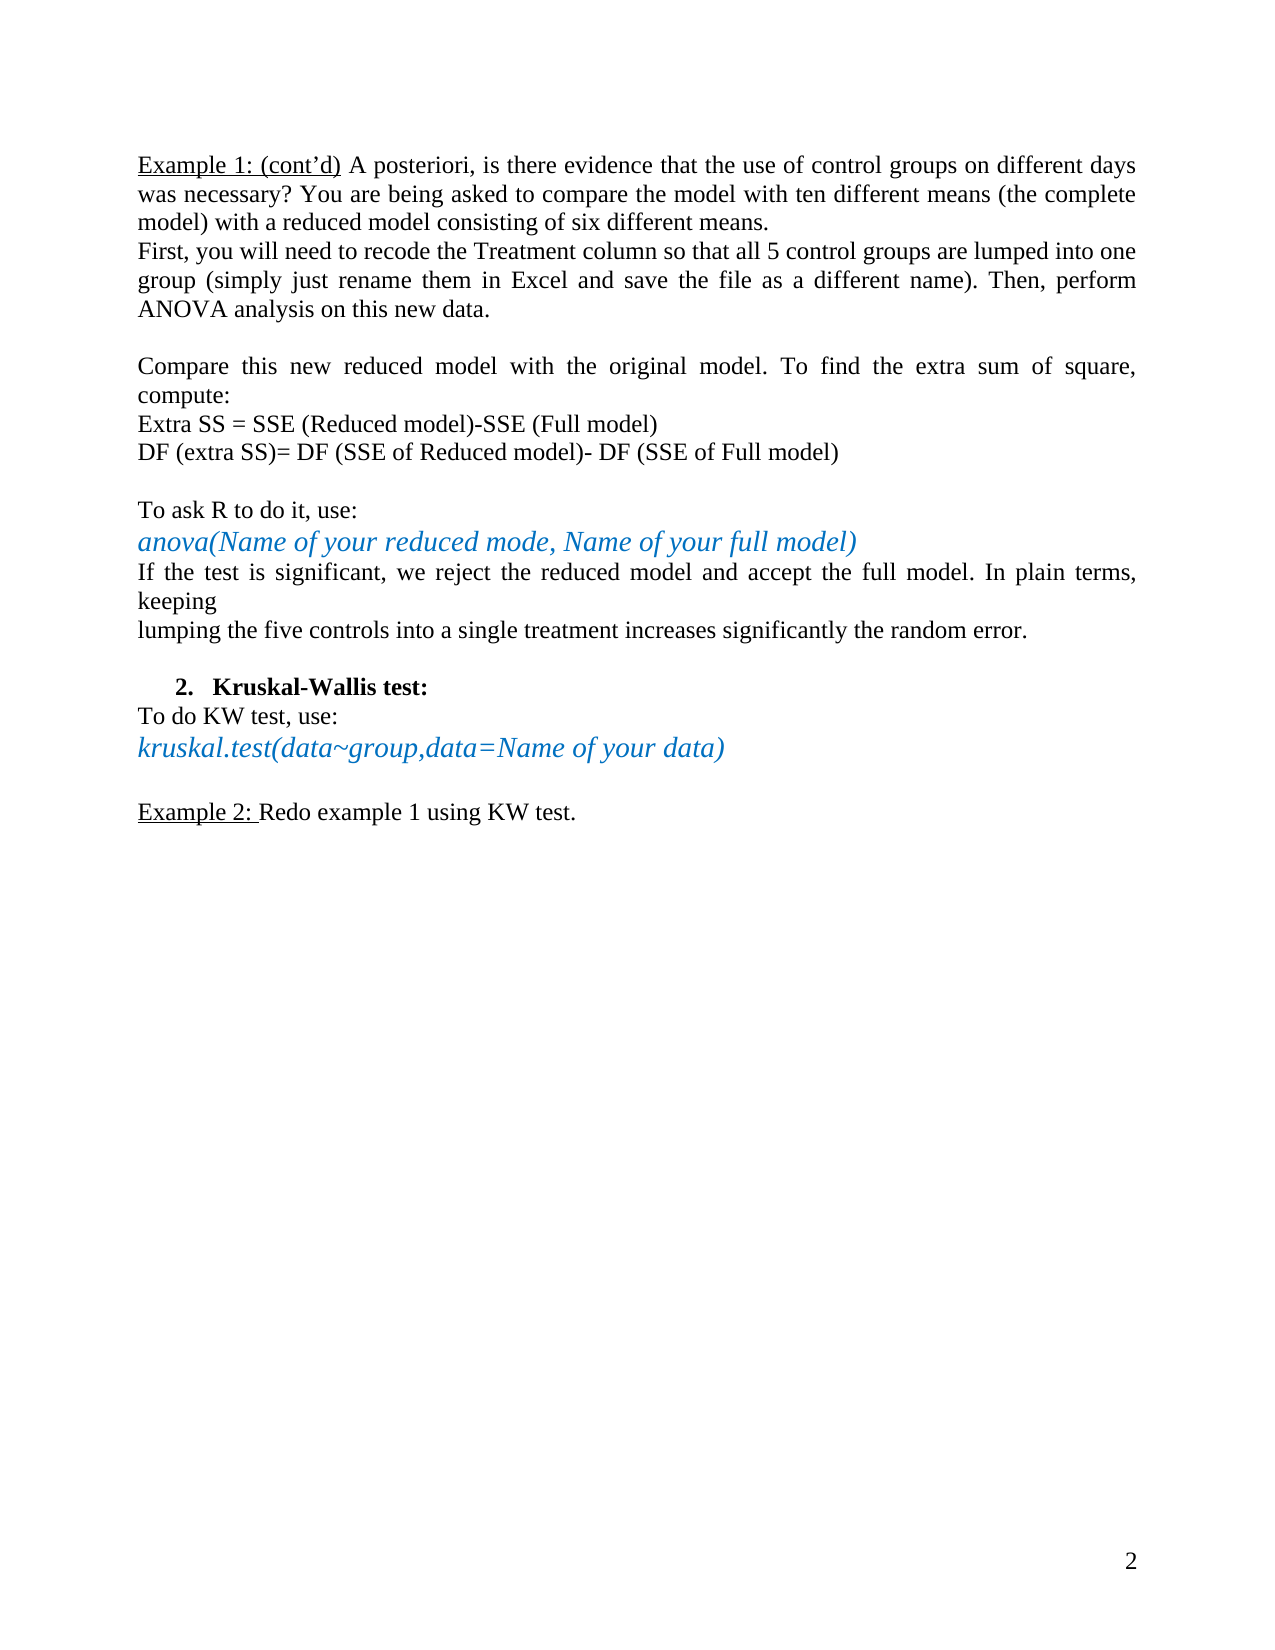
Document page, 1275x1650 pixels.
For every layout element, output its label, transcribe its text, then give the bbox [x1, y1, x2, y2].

text To ask R to do it, use: [137, 495, 1138, 524]
text anova(Name of your reduced mode, Name of your full model) [137, 524, 1138, 557]
text lumping the five controls into a single treatment increases significantly the random error. [137, 615, 1138, 643]
text DF (extra SS)= DF (SSE of Reduced model)- DF (SSE of Full model) [137, 437, 1138, 466]
text To do KW test, use: [137, 701, 1138, 730]
text Compare this new reduced model with the original model. To find the extra sum of square, compute: [137, 351, 1138, 409]
text First, you will need to recode the Treatment column so that all 5 control groups are lumped into one group (simply just rename them in Excel and save the file as a different name). Then, perform ANOVA analysis on this new data. [137, 236, 1138, 322]
text Extra SS = SSE (Reduced model)-SSE (Full model) [137, 409, 1138, 437]
text Example 1: (cont’d) A posteriori, is there evidence that the use of control groups on different days was necessary? You are being asked to compare the model with ten different means (the complete model) with a reduced model consisting of six different means. [137, 150, 1138, 236]
text Example 2: Redo example 1 using KW test. [137, 797, 1138, 826]
text kruskal.test(data~group,data=Name of your data) [137, 730, 1138, 763]
list Kruskal-Wallis test: [175, 672, 1138, 701]
text If the test is significant, we reject the reduced model and accept the full model. In plain terms, keeping [137, 557, 1138, 615]
